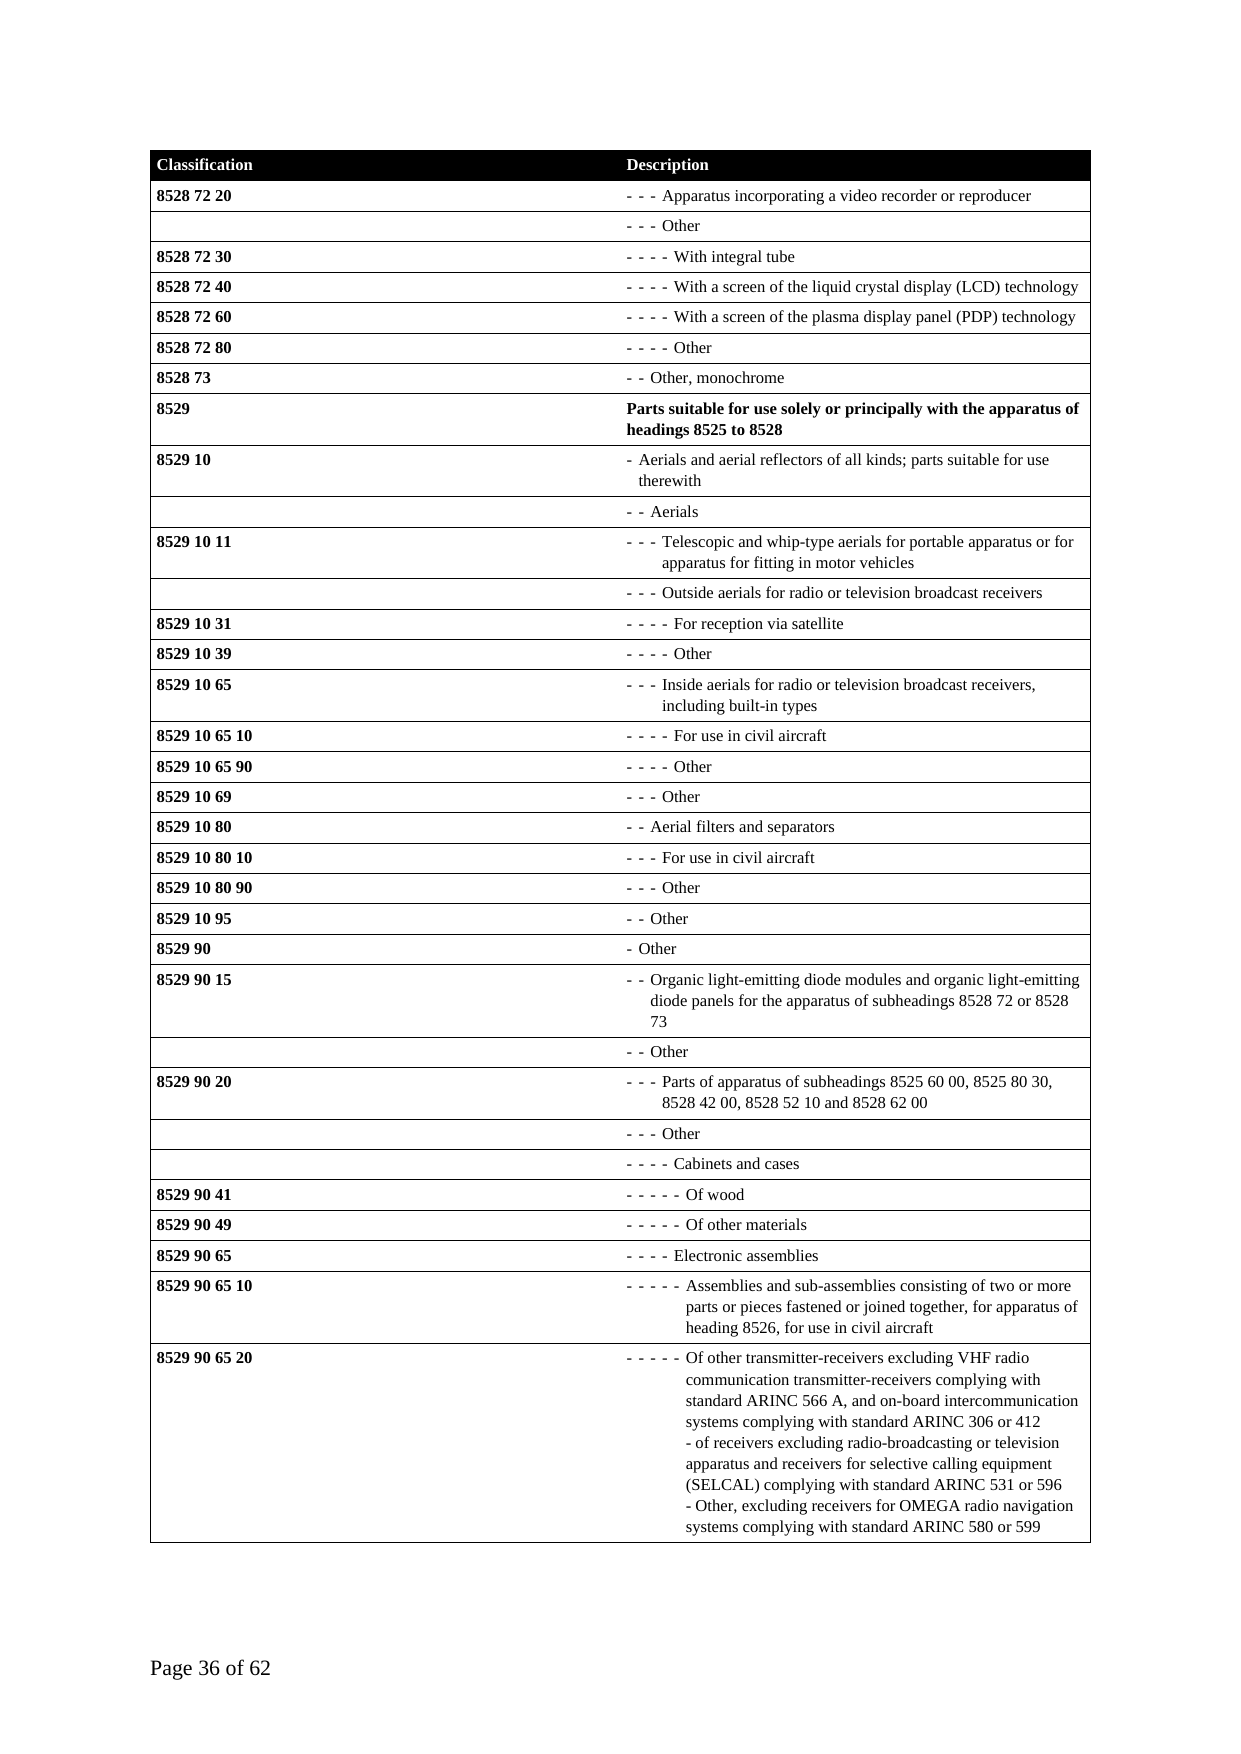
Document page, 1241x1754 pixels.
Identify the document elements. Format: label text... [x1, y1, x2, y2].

table_cell - - - - With a screen of the plasma display panel (PDP) technology [621, 303, 1090, 332]
table_cell 8529 90 49 [151, 1211, 621, 1240]
table_cell - - - Other [621, 783, 1090, 812]
table_cell 8529 90 41 [151, 1180, 621, 1210]
table_cell 8529 90 20 [151, 1068, 621, 1118]
table_cell - Aerials and aerial reflectors of all kinds; parts suitable for use therewith [621, 446, 1090, 496]
table_cell 8528 72 30 [151, 242, 621, 272]
table_cell [151, 1150, 621, 1179]
table_cell 8529 10 31 [151, 610, 621, 639]
table_cell 8529 90 [151, 935, 621, 964]
table_cell - - - - Other [621, 334, 1090, 363]
table_cell - - - - With a screen of the liquid crystal display (LCD) technology [621, 273, 1090, 302]
table_cell [151, 1038, 621, 1067]
table_cell [151, 1120, 621, 1149]
table_cell 8529 10 69 [151, 783, 621, 812]
table_cell - - Aerials [621, 497, 1090, 527]
table_cell - - - For use in civil aircraft [621, 844, 1090, 873]
table_header Description [621, 151, 1090, 180]
table_cell - - - - - Of wood [621, 1180, 1090, 1210]
table_cell - - - - Other [621, 752, 1090, 782]
table_cell - - Other [621, 904, 1090, 934]
table_cell 8529 10 11 [151, 528, 621, 578]
table_cell [151, 212, 621, 241]
table_cell 8529 10 80 90 [151, 874, 621, 903]
table_cell 8529 90 15 [151, 965, 621, 1037]
table_cell - - - - For reception via satellite [621, 610, 1090, 639]
table_cell - - - Other [621, 1120, 1090, 1149]
table_cell - Other [621, 935, 1090, 964]
table_cell - - - Parts of apparatus of subheadings 8525 60 00, 8525 80 30, 8528 42 00, 8528 52 10 and 8528 62 00 [621, 1068, 1090, 1118]
table_header Classification [151, 151, 621, 180]
table_cell 8528 72 20 [151, 181, 621, 211]
table_cell - - Other [621, 1038, 1090, 1067]
table_cell 8528 72 40 [151, 273, 621, 302]
table_cell - - - - Cabinets and cases [621, 1150, 1090, 1179]
table_cell 8529 10 39 [151, 640, 621, 669]
table_cell 8529 90 65 10 [151, 1272, 621, 1343]
table_cell 8529 [151, 394, 621, 445]
table_cell 8529 10 80 10 [151, 844, 621, 873]
table_cell - - - - With integral tube [621, 242, 1090, 272]
table_cell - - Other, monochrome [621, 364, 1090, 393]
table_cell 8529 10 65 10 [151, 722, 621, 751]
table_cell - - - - Electronic assemblies [621, 1241, 1090, 1271]
table_cell - - - - - Of other transmitter-receivers excluding VHF radio communication transmitter-receivers complying with standard ARINC 566 A, and on-board intercommunication systems complying with standard ARINC 306 or 412 - of receivers excluding radio-broadcasting or television apparatus and receivers for selective calling equipment (SELCAL) complying with standard ARINC 531 or 596 - Other, excluding receivers for OMEGA radio navigation systems complying with standard ARINC 580 or 599 [621, 1344, 1090, 1542]
table_cell 8529 10 65 90 [151, 752, 621, 782]
table_cell - - - Telescopic and whip-type aerials for portable apparatus or for apparatus for fitting in motor vehicles [621, 528, 1090, 578]
table_cell 8529 10 80 [151, 813, 621, 842]
table_cell - - - Inside aerials for radio or television broadcast receivers, including built-in types [621, 670, 1090, 721]
table_cell - - - - Other [621, 640, 1090, 669]
table_cell - - - - For use in civil aircraft [621, 722, 1090, 751]
table_cell - - - - - Of other materials [621, 1211, 1090, 1240]
table_cell 8528 72 80 [151, 334, 621, 363]
table_cell Parts suitable for use solely or principally with the apparatus of headings 8525 to 8528 [621, 394, 1090, 445]
table_cell [151, 579, 621, 608]
table_cell 8529 90 65 20 [151, 1344, 621, 1542]
table_cell 8528 73 [151, 364, 621, 393]
table_cell - - - Other [621, 874, 1090, 903]
table_cell 8529 10 95 [151, 904, 621, 934]
table_cell - - - - - Assemblies and sub-assemblies consisting of two or more parts or pieces fastened or joined together, for apparatus of heading 8526, for use in civil aircraft [621, 1272, 1090, 1343]
table_cell 8529 10 [151, 446, 621, 496]
table_cell [151, 497, 621, 527]
table_cell - - - Apparatus incorporating a video recorder or reproducer [621, 181, 1090, 211]
table_cell 8528 72 60 [151, 303, 621, 332]
table_cell 8529 10 65 [151, 670, 621, 721]
table_cell - - - Other [621, 212, 1090, 241]
table_cell 8529 90 65 [151, 1241, 621, 1271]
table_cell - - - Outside aerials for radio or television broadcast receivers [621, 579, 1090, 608]
table_cell - - Organic light-emitting diode modules and organic light-emitting diode panels for the apparatus of subheadings 8528 72 or 8528 73 [621, 965, 1090, 1037]
table_cell - - Aerial filters and separators [621, 813, 1090, 842]
